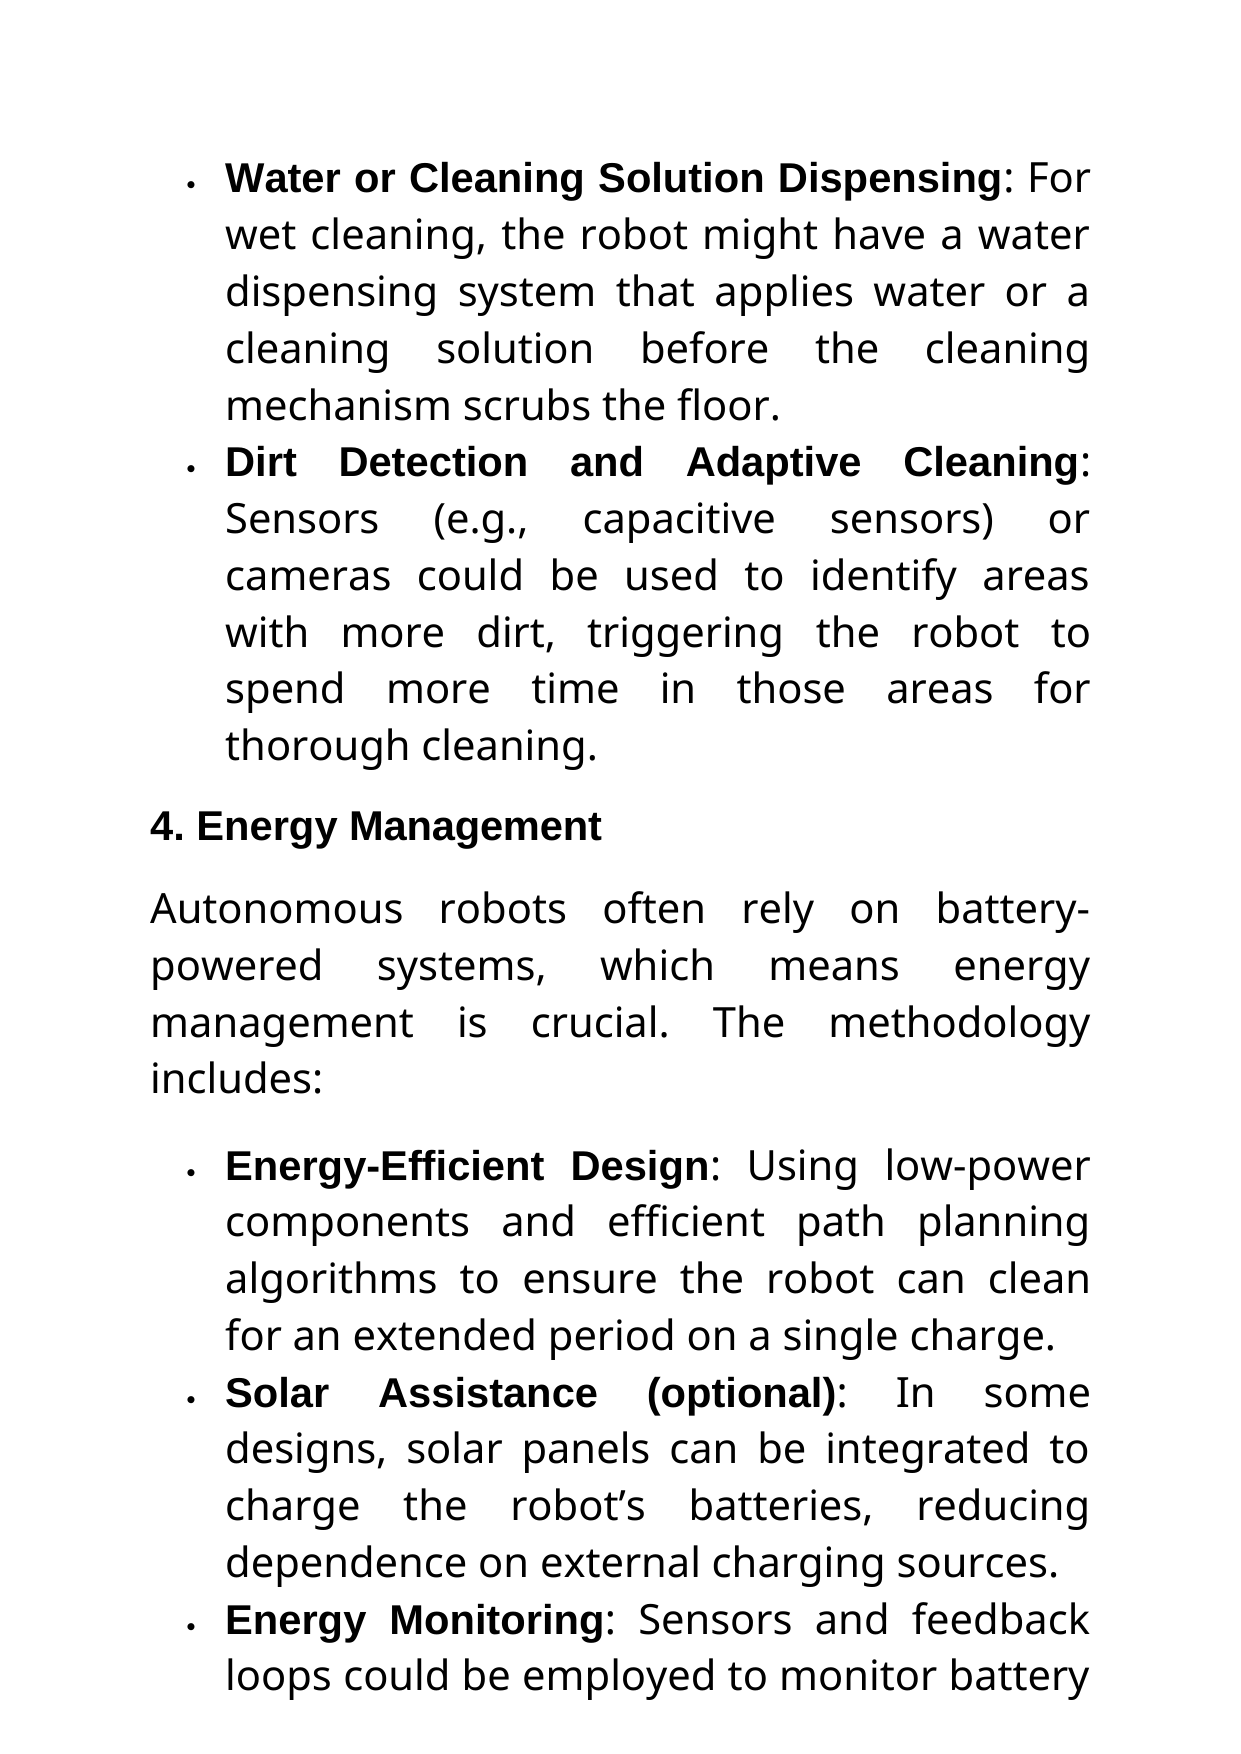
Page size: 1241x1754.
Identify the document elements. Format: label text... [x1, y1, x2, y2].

list Solar Assistance (optional): In some designs, solar panels can be integrated to charge the robot’s batteries, reducing dependence on external charging sources. [187, 1362, 1091, 1589]
list Water or Cleaning Solution Dispensing: For wet cleaning, the robot might have a water dispensing system that applies water or a cleaning solution before the cleaning mechanism scrubs the floor. [187, 148, 1091, 432]
list Energy-Efficient Design: Using low-power components and efficient path planning algorithms to ensure the robot can clean for an extended period on a single charge. [187, 1135, 1091, 1362]
subtitle Energy Management [150, 802, 1152, 849]
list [187, 1589, 1091, 1703]
list Dirt Detection and Adaptive Cleaning: Sensors (e.g., capacitive sensors) or cameras could be used to identify areas with more dirt, triggering the robot to spend more time in those areas for thorough cleaning. [187, 432, 1091, 773]
text Autonomous robots often rely on battery-powered systems, which means energy management is crucial. The methodology includes: [150, 879, 1091, 1106]
